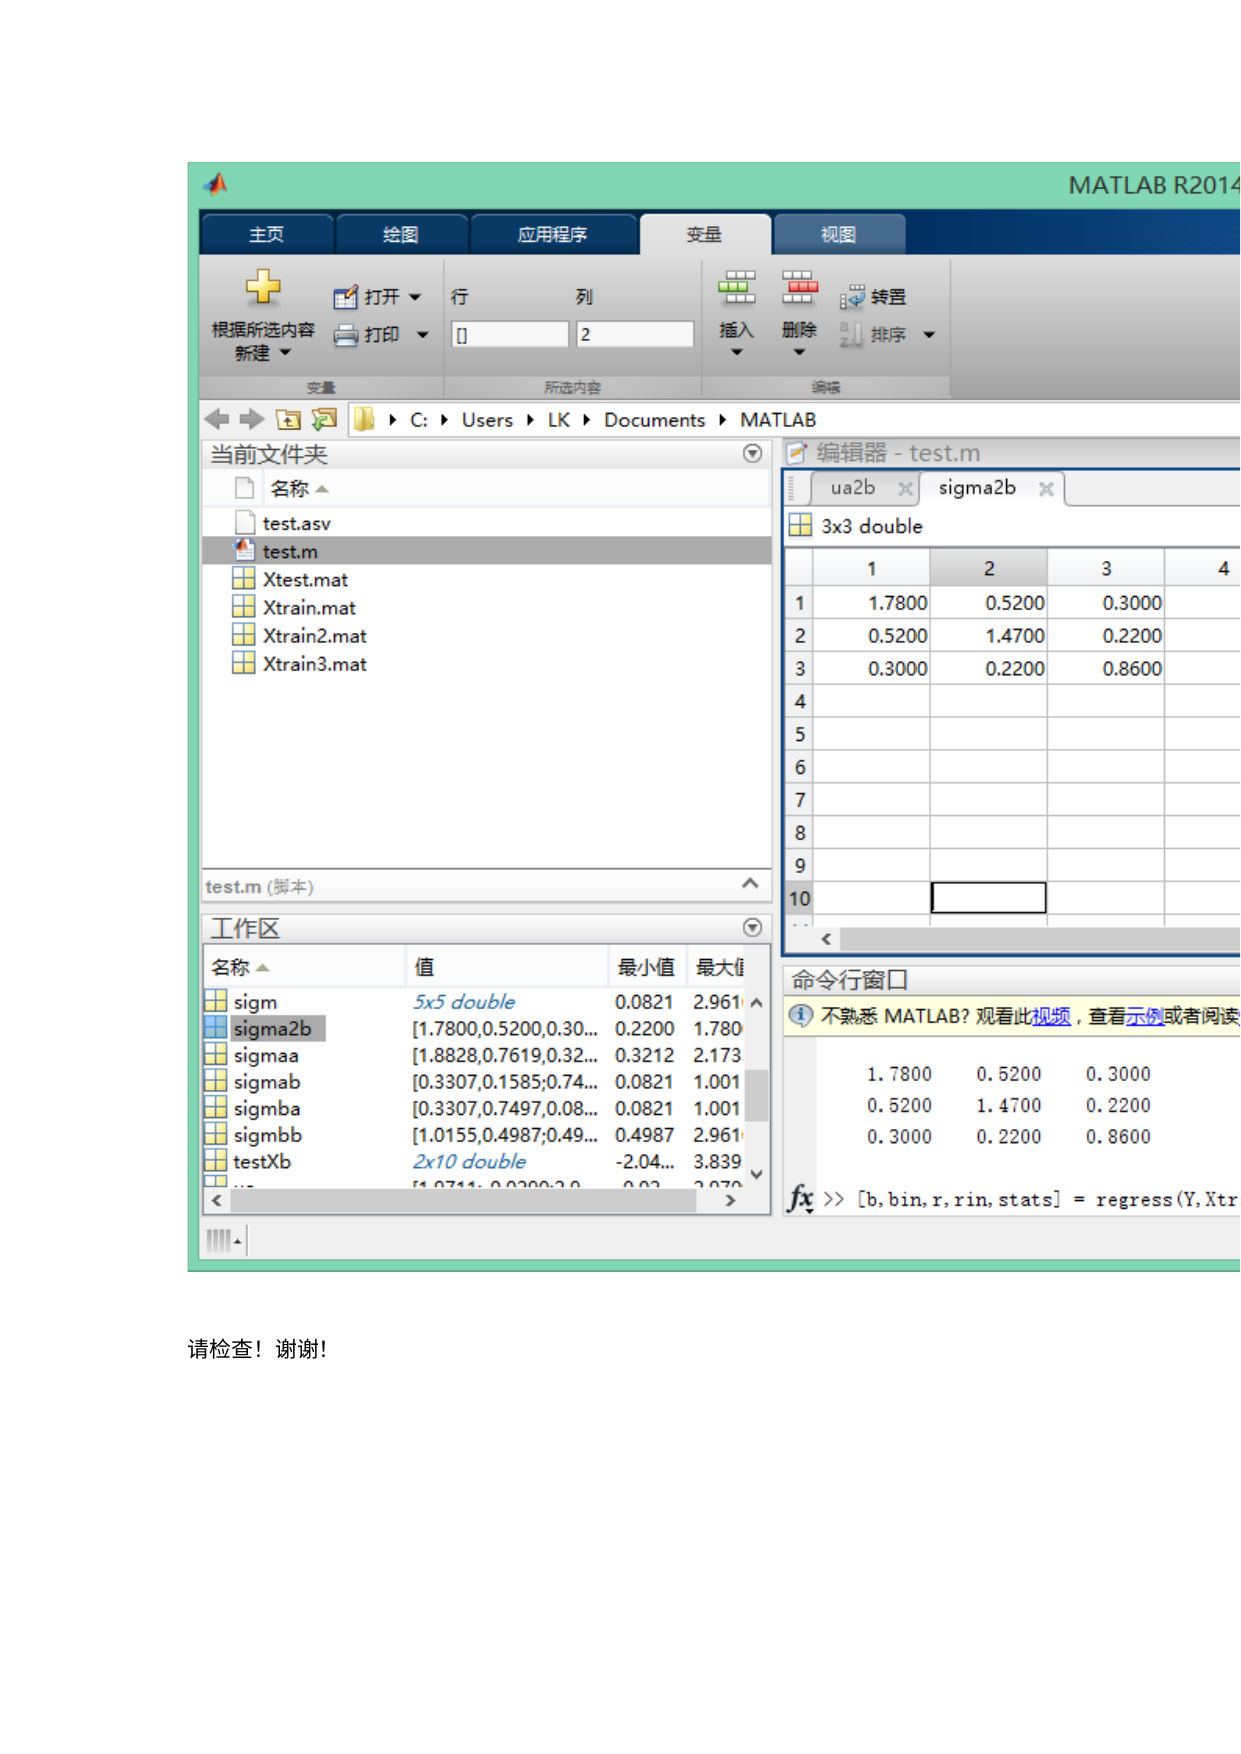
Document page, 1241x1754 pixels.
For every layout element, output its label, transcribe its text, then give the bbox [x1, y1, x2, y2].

text 请检查！谢谢！ [187, 1332, 1053, 1364]
picture [187, 162, 1241, 1272]
